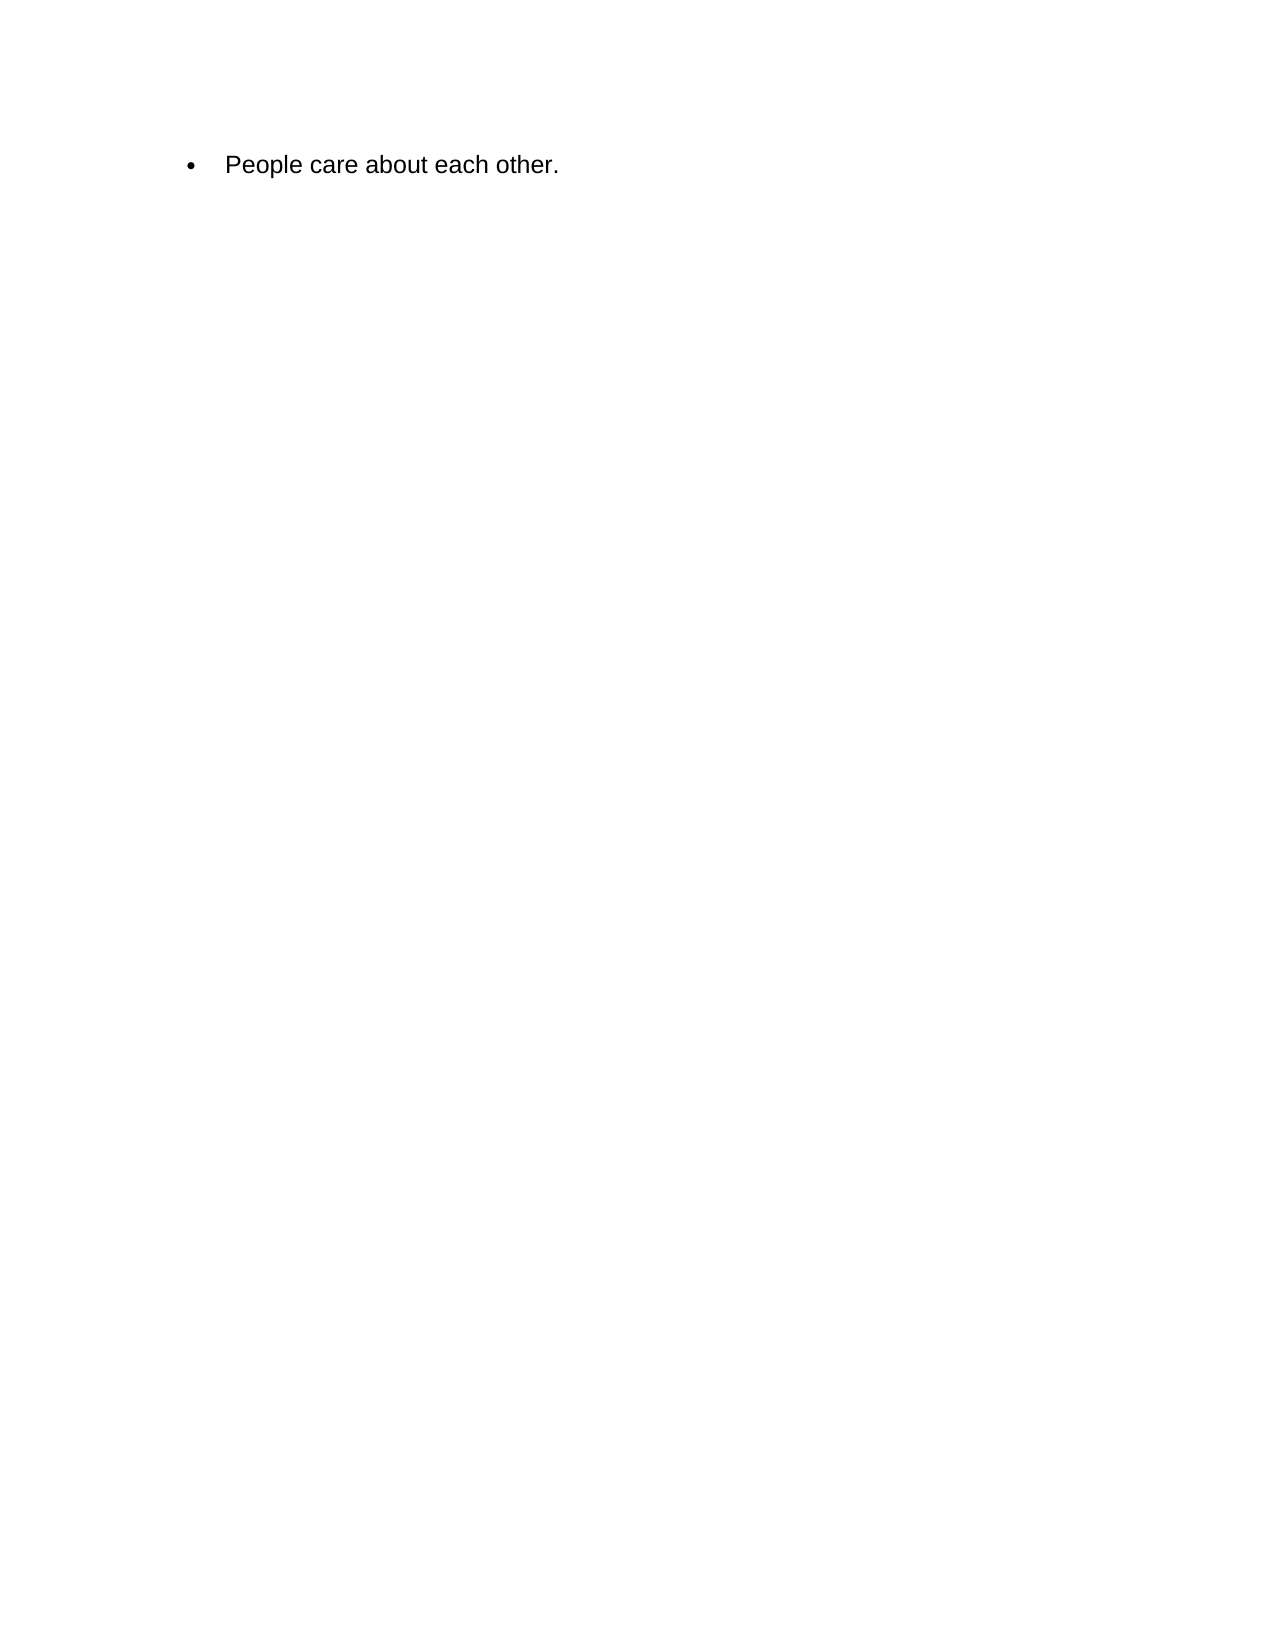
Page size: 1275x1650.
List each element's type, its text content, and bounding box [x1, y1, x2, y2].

list People care about each other. [187, 150, 1125, 179]
